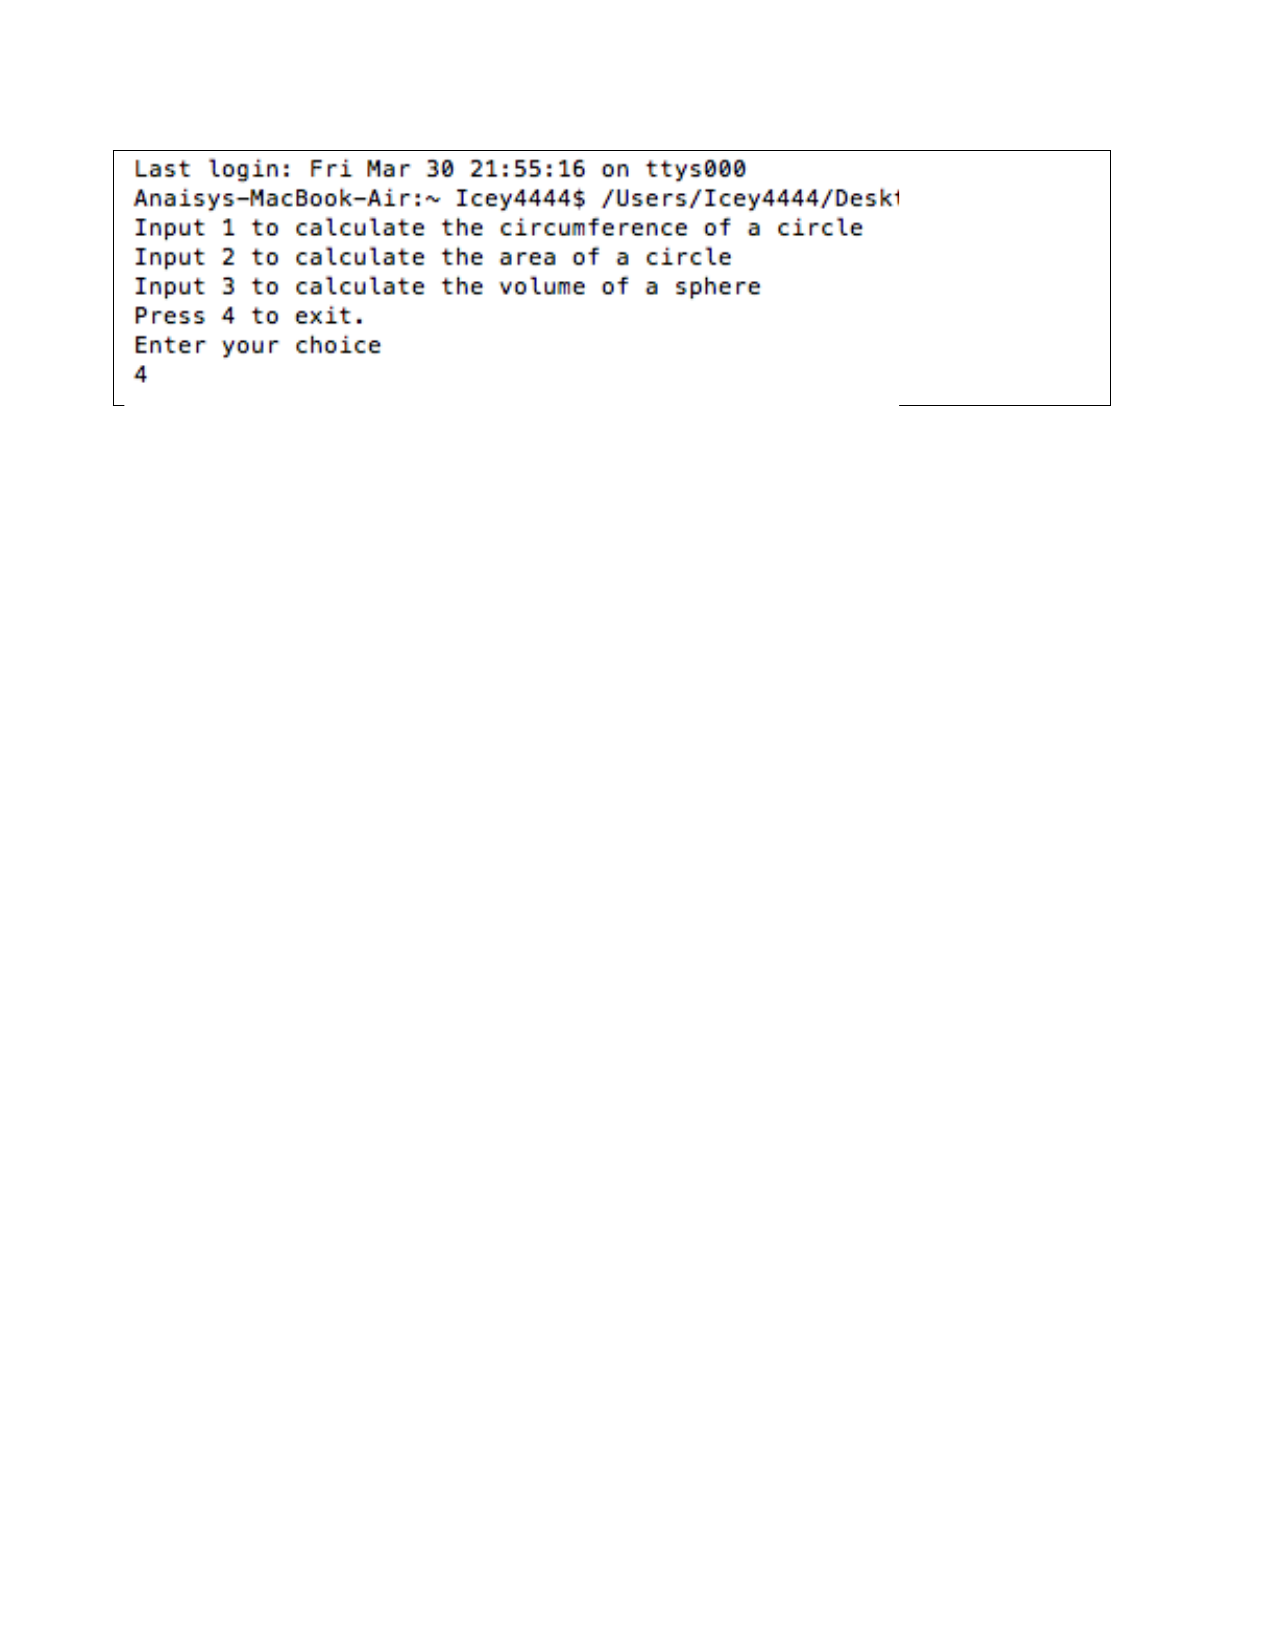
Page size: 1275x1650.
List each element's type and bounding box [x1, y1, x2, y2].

table_cell [900, 151, 1110, 405]
picture [124, 151, 900, 406]
table_cell [114, 151, 124, 405]
